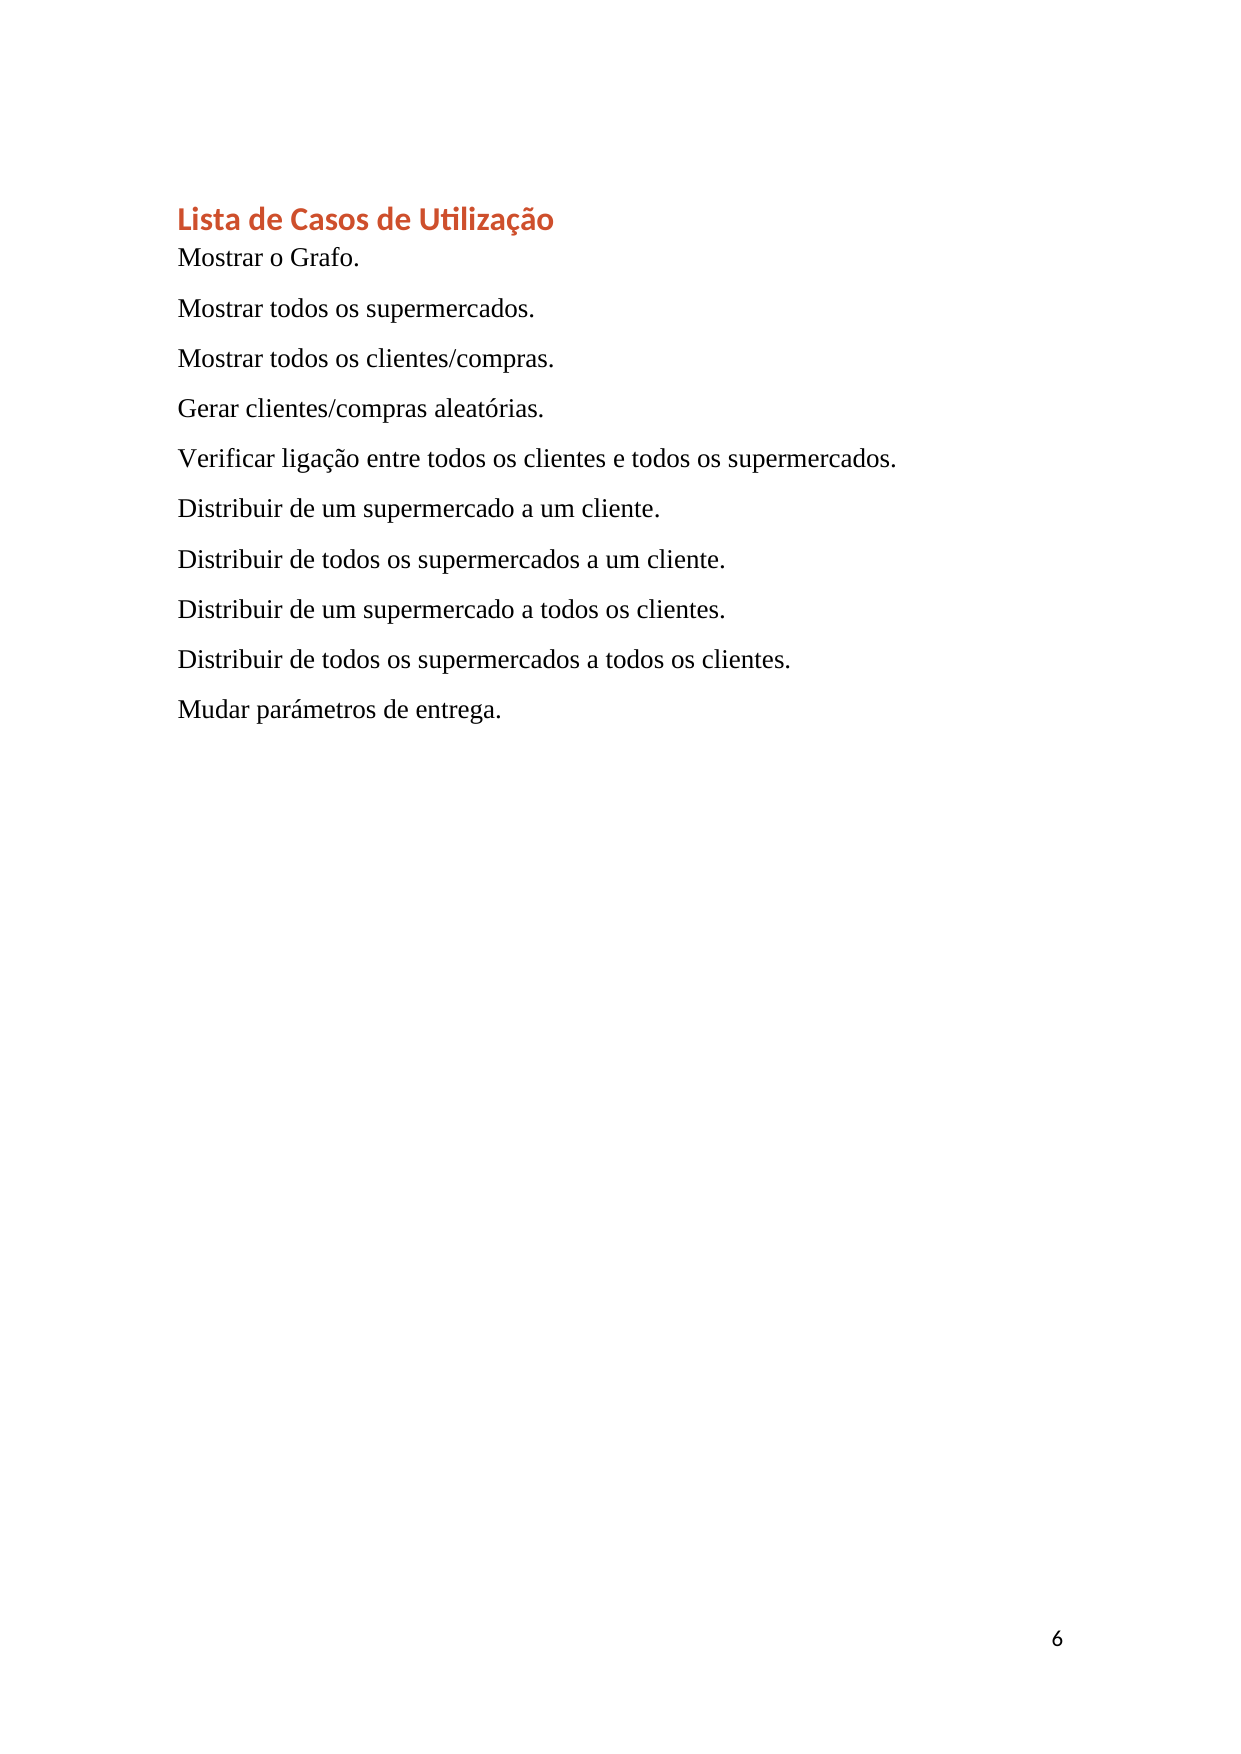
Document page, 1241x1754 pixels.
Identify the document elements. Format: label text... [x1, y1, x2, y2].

subtitle Lista de Casos de Utilização [177, 198, 1063, 238]
text Distribuir de um supermercado a um cliente. [177, 493, 1063, 524]
text Verificar ligação entre todos os clientes e todos os supermercados. [177, 442, 1063, 473]
text Mudar parámetros de entrega. [177, 693, 1063, 724]
text Mostrar todos os supermercados. [177, 292, 1063, 323]
text Mostrar o Grafo. [177, 242, 1063, 273]
text Gerar clientes/compras aleatórias. [177, 392, 1063, 423]
text Mostrar todos os clientes/compras. [177, 342, 1063, 373]
text Distribuir de um supermercado a todos os clientes. [177, 593, 1063, 624]
text Distribuir de todos os supermercados a um cliente. [177, 543, 1063, 574]
text Distribuir de todos os supermercados a todos os clientes. [177, 643, 1063, 674]
